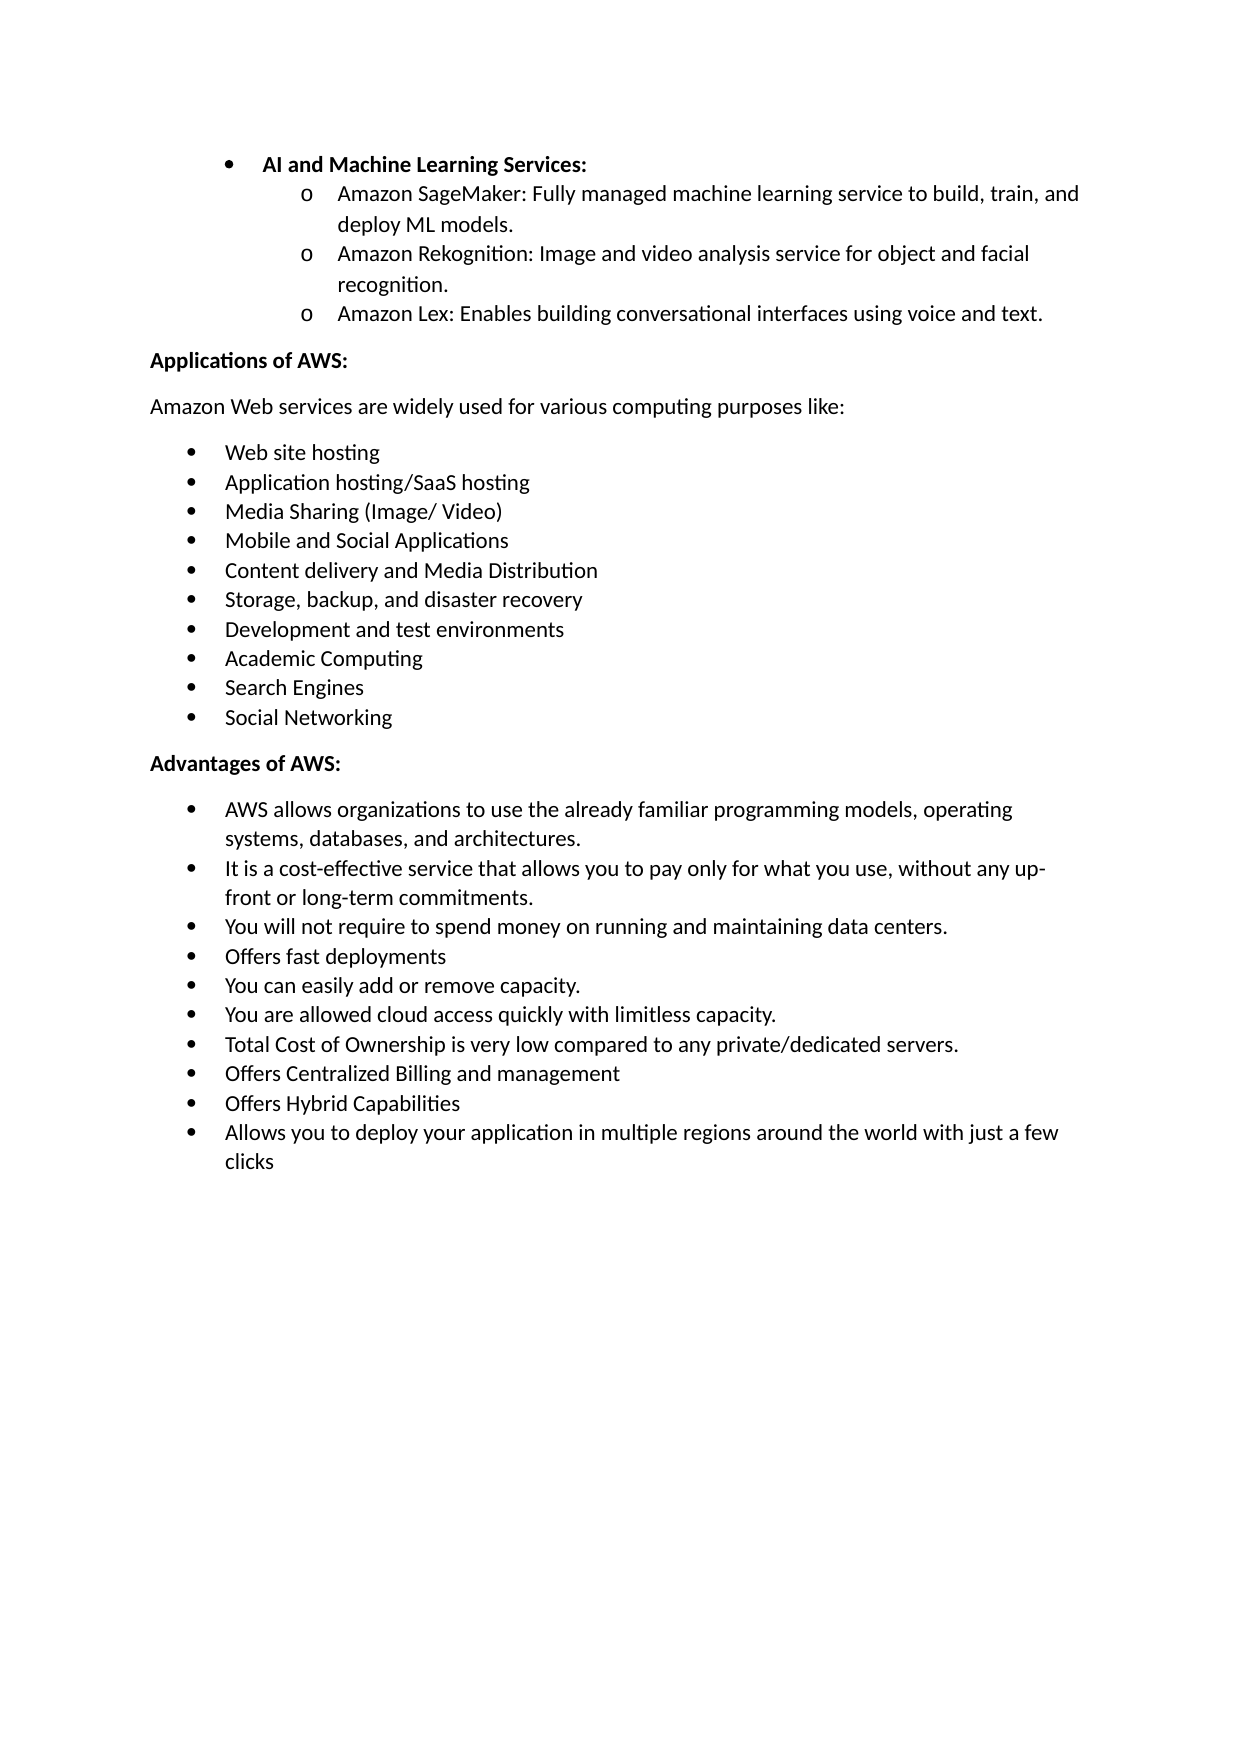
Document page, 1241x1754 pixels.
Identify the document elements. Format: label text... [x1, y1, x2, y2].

list Amazon Lex: Enables building conversational interfaces using voice and text. [300, 299, 1090, 328]
list Academic Computing [187, 644, 1090, 672]
list AI and Machine Learning Services: [225, 150, 1090, 178]
list Application hosting/SaaS hosting [187, 468, 1090, 496]
list You are allowed cloud access quickly with limitless capacity. [187, 1001, 1090, 1029]
list Social Networking [187, 703, 1090, 731]
list Web site hosting [187, 438, 1090, 467]
text Amazon Web services are widely used for various computing purposes like: [150, 392, 1090, 421]
list You can easily add or remove capacity. [187, 971, 1090, 999]
list Mobile and Social Applications [187, 527, 1090, 555]
list Amazon SageMaker: Fully managed machine learning service to build, train, and deploy ML models. [300, 179, 1090, 238]
list Offers Hybrid Capabilities [187, 1089, 1090, 1117]
list Development and test environments [187, 615, 1090, 643]
text Advantages of AWS: [150, 749, 1090, 777]
list Allows you to deploy your application in multiple regions around the world with just a few clicks [187, 1118, 1090, 1176]
list You will not require to spend money on running and maintaining data centers. [187, 912, 1090, 941]
list Search Engines [187, 673, 1090, 702]
list Amazon Rekognition: Image and video analysis service for object and facial recognition. [300, 239, 1090, 298]
list It is a cost-effective service that allows you to pay only for what you use, without any up-front or long-term commitments. [187, 854, 1090, 911]
list Offers Centralized Billing and management [187, 1059, 1090, 1087]
list Offers fast deployments [187, 942, 1090, 970]
list Storage, backup, and disaster recovery [187, 585, 1090, 613]
list Total Cost of Ownership is very low compared to any private/dedicated servers. [187, 1030, 1090, 1058]
list Content delivery and Media Distribution [187, 556, 1090, 584]
list Media Sharing (Image/ Video) [187, 497, 1090, 525]
list AWS allows organizations to use the already familiar programming models, operating systems, databases, and architectures. [187, 795, 1090, 852]
text Applications of AWS: [150, 346, 1090, 374]
